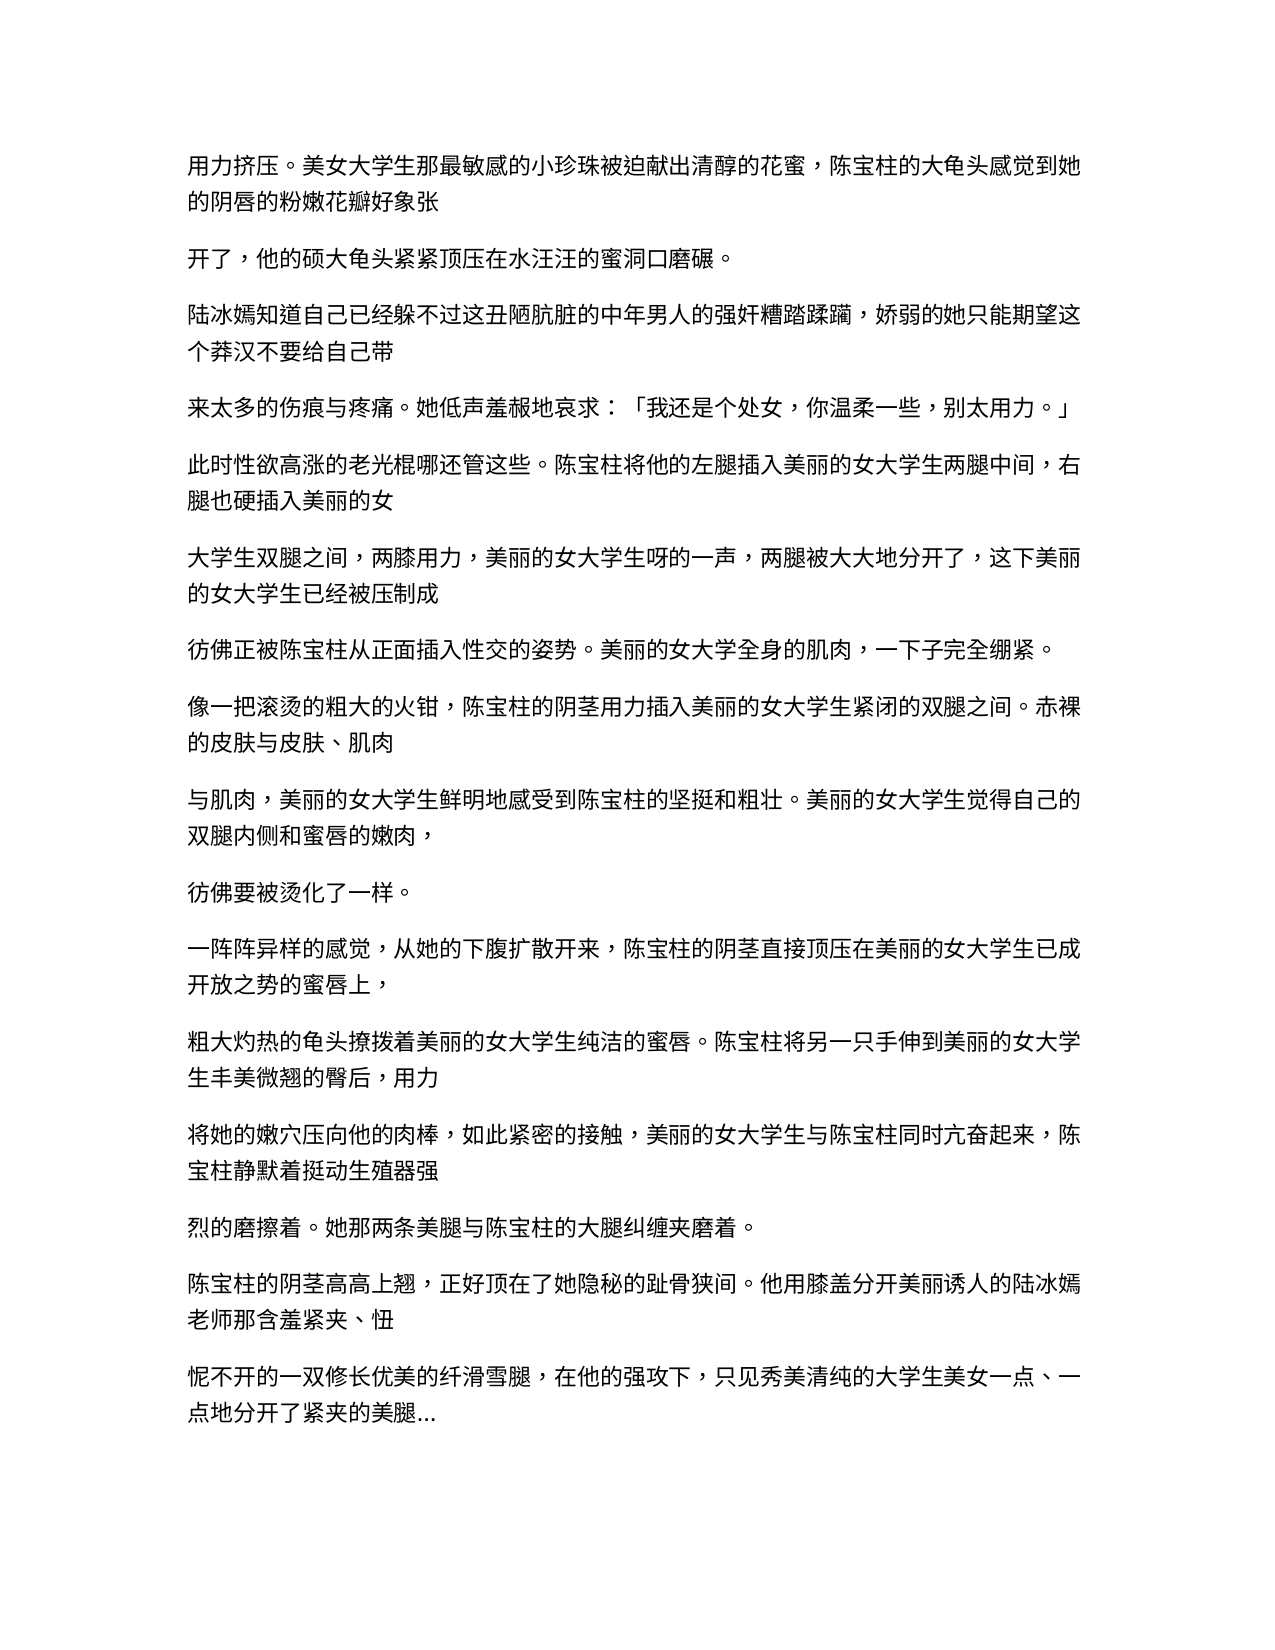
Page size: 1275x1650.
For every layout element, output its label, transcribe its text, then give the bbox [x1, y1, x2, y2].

text 大学生双腿之间，两膝用力，美丽的女大学生呀的一声，两腿被大大地分开了，这下美丽的女大学生已经被压制成 [187, 542, 1087, 609]
text 此时性欲高涨的老光棍哪还管这些。陈宝柱将他的左腿插入美丽的女大学生两腿中间，右腿也硬插入美丽的女 [187, 449, 1087, 516]
text 来太多的伤痕与疼痛。她低声羞赧地哀求：「我还是个处女，你温柔一些，别太用力。」 [187, 392, 1087, 423]
text 像一把滚烫的粗大的火钳，陈宝柱的阴茎用力插入美丽的女大学生紧闭的双腿之间。赤裸的皮肤与皮肤、肌肉 [187, 691, 1087, 758]
text 与肌肉，美丽的女大学生鲜明地感受到陈宝柱的坚挺和粗壮。美丽的女大学生觉得自己的双腿内侧和蜜唇的嫩肉， [187, 784, 1087, 851]
text 烈的磨擦着。她那两条美腿与陈宝柱的大腿纠缠夹磨着。 [187, 1211, 1087, 1243]
text 粗大灼热的龟头撩拨着美丽的女大学生纯洁的蜜唇。陈宝柱将另一只手伸到美丽的女大学生丰美微翘的臀后，用力 [187, 1026, 1087, 1093]
text 怩不开的一双修长优美的纤滑雪腿，在他的强攻下，只见秀美清纯的大学生美女一点、一点地分开了紧夹的美腿… [187, 1361, 1087, 1428]
text 陆冰嫣知道自己已经躲不过这丑陋肮脏的中年男人的强奸糟踏蹂躏，娇弱的她只能期望这个莽汉不要给自己带 [187, 299, 1087, 367]
text 彷佛要被烫化了一样。 [187, 877, 1087, 908]
text 开了，他的硕大龟头紧紧顶压在水汪汪的蜜洞口磨碾。 [187, 243, 1087, 274]
text 用力挤压。美女大学生那最敏感的小珍珠被迫献出清醇的花蜜，陈宝柱的大龟头感觉到她的阴唇的粉嫩花瓣好象张 [187, 150, 1087, 217]
text 彷佛正被陈宝柱从正面插入性交的姿势。美丽的女大学全身的肌肉，一下子完全绷紧。 [187, 634, 1087, 666]
text 将她的嫩穴压向他的肉棒，如此紧密的接触，美丽的女大学生与陈宝柱同时亢奋起来，陈宝柱静默着挺动生殖器强 [187, 1119, 1087, 1186]
text 陈宝柱的阴茎高高上翘，正好顶在了她隐秘的趾骨狭间。他用膝盖分开美丽诱人的陆冰嫣老师那含羞紧夹、忸 [187, 1268, 1087, 1335]
text 一阵阵异样的感觉，从她的下腹扩散开来，陈宝柱的阴茎直接顶压在美丽的女大学生已成开放之势的蜜唇上， [187, 933, 1087, 1001]
